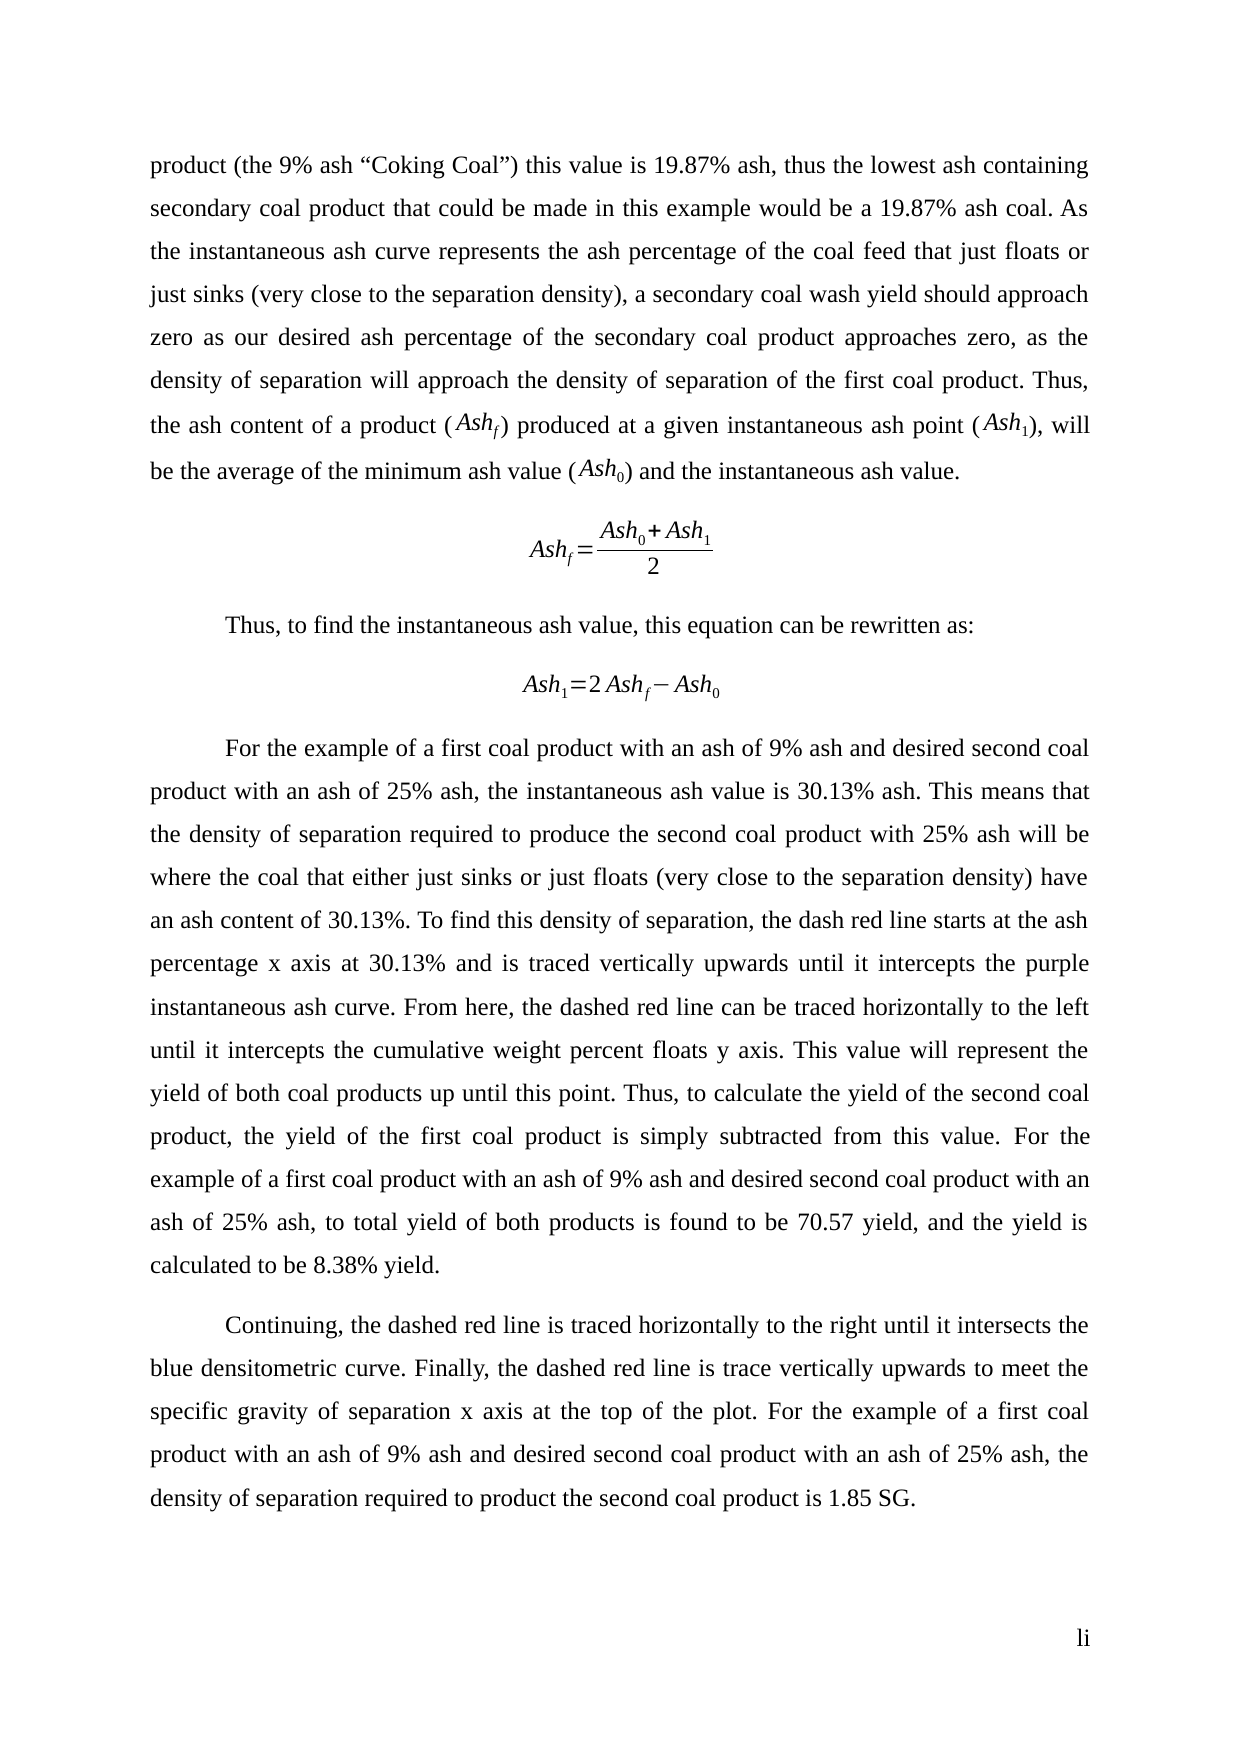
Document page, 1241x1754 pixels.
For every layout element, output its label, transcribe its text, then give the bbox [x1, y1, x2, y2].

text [150, 150, 1090, 486]
text For the example of a first coal product with an ash of 9% ash and desired second coal product with an ash of 25% ash, the instantaneous ash value is 30.13% ash. This means that the density of separation required to produce the second coal product with 25% ash will be where the coal that either just sinks or just floats (very close to the separation density) have an ash content of 30.13%. To find this density of separation, the dash red line starts at the ash percentage x axis at 30.13% and is traced vertically upwards until it intercepts the purple instantaneous ash curve. From here, the dashed red line can be traced horizontally to the left until it intercepts the cumulative weight percent floats y axis. This value will represent the yield of both coal products up until this point. Thus, to calculate the yield of the second coal product, the yield of the first coal product is simply subtracted from this value. For the example of a first coal product with an ash of 9% ash and desired second coal product with an ash of 25% ash, to total yield of both products is found to be 70.57 yield, and the yield is calculated to be 8.38% yield. [150, 733, 1090, 1279]
text Continuing, the dashed red line is traced horizontally to the right until it intersects the blue densitometric curve. Finally, the dashed red line is trace vertically upwards to meet the specific gravity of separation x axis at the top of the plot. For the example of a first coal product with an ash of 9% ash and desired second coal product with an ash of 25% ash, the density of separation required to product the second coal product is 1.85 SG. [150, 1310, 1090, 1511]
text Thus, to find the instantaneous ash value, this equation can be rewritten as: [150, 611, 1090, 639]
